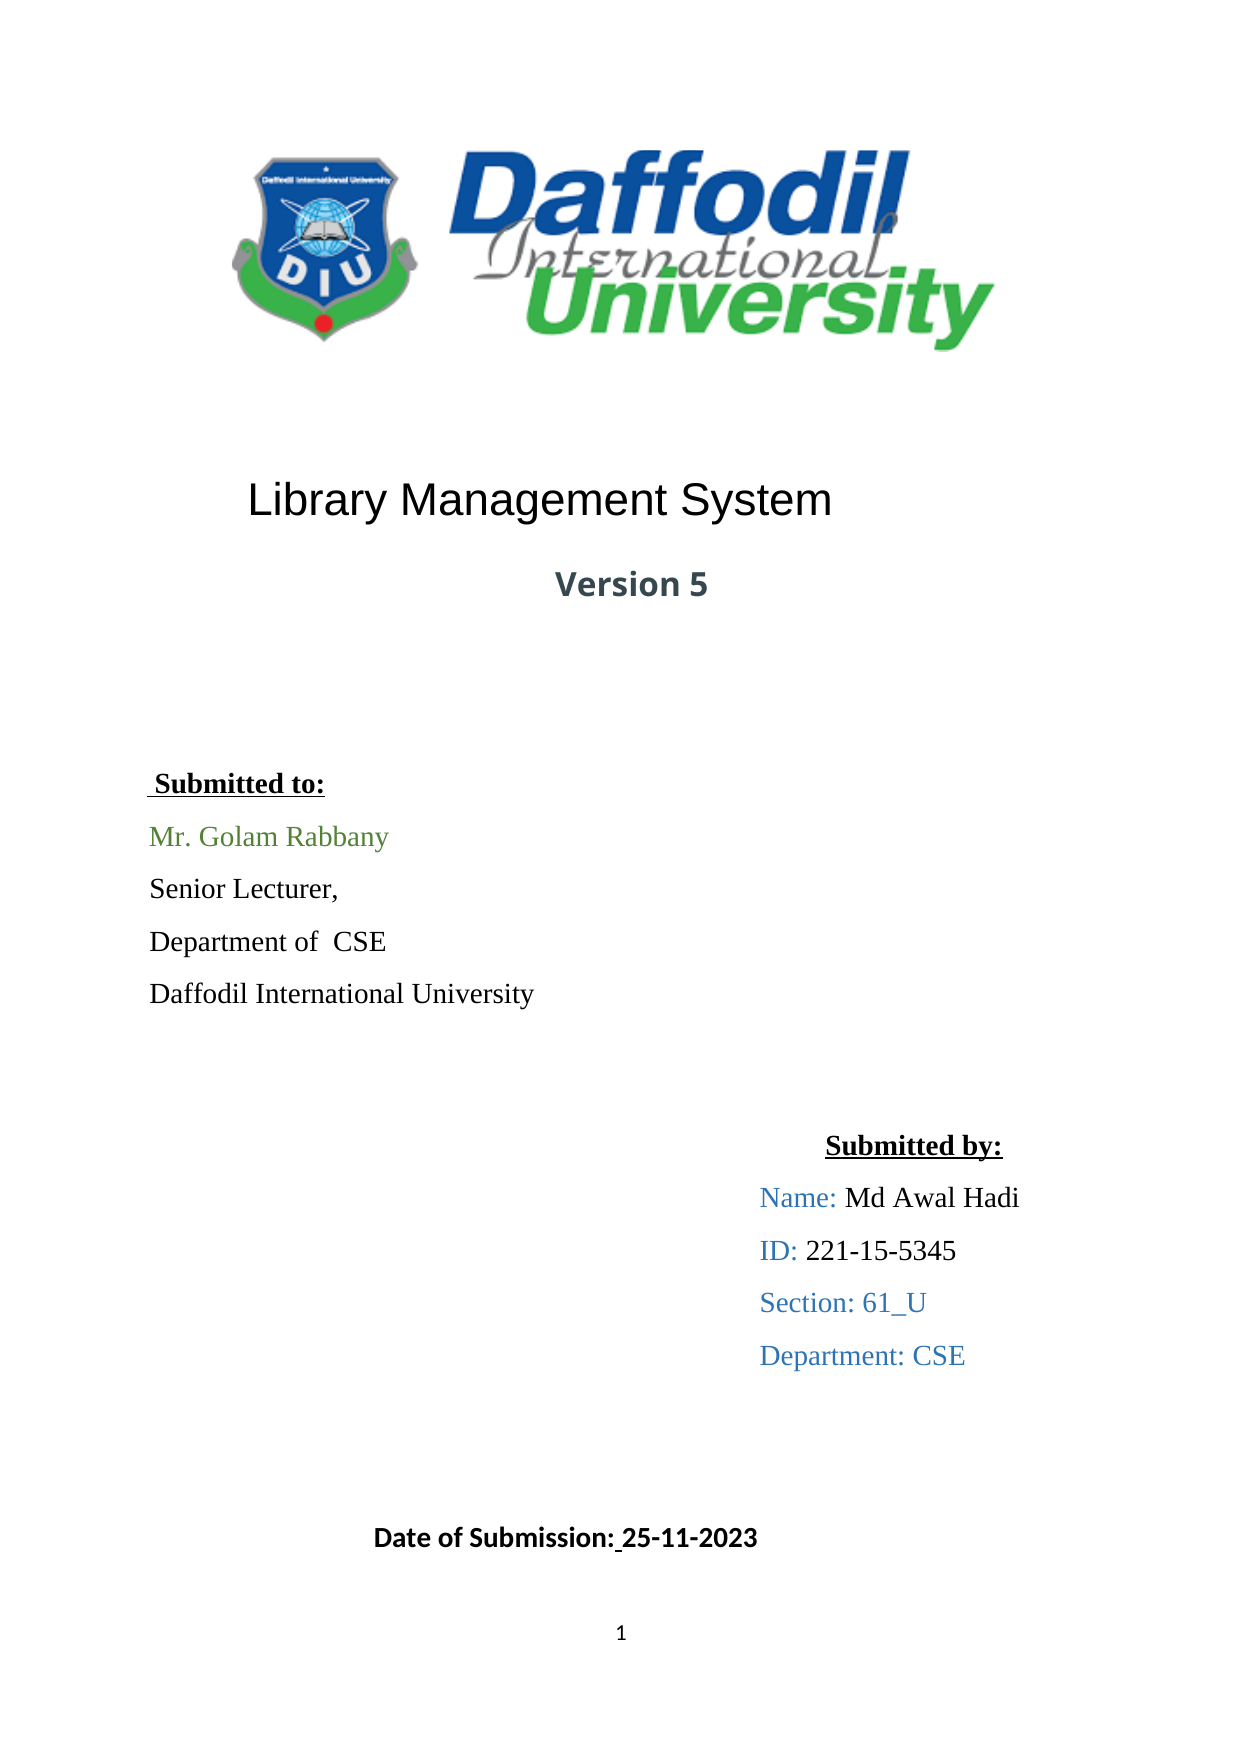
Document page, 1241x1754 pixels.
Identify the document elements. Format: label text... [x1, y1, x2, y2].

text Senior Lecturer, [149, 872, 1225, 905]
text Daffodil International University [149, 977, 1225, 1010]
text Library Management System [148, 473, 1093, 525]
text Department: CSE [344, 1338, 1225, 1372]
text Section: 61_U [344, 1286, 1225, 1319]
picture [231, 150, 996, 352]
text Date of Submission: 25-11-2023 [148, 1519, 1117, 1555]
text Submitted by: [147, 1128, 1225, 1162]
text Department of CSE [149, 924, 1225, 958]
text Mr. Golam Rabbany [148, 819, 1225, 853]
text Name: Md Awal Hadi [344, 1181, 1225, 1214]
text Version 5 [148, 561, 1093, 606]
text Submitted to: [147, 767, 1225, 800]
text ID: 221-15-5345 [344, 1233, 1225, 1267]
